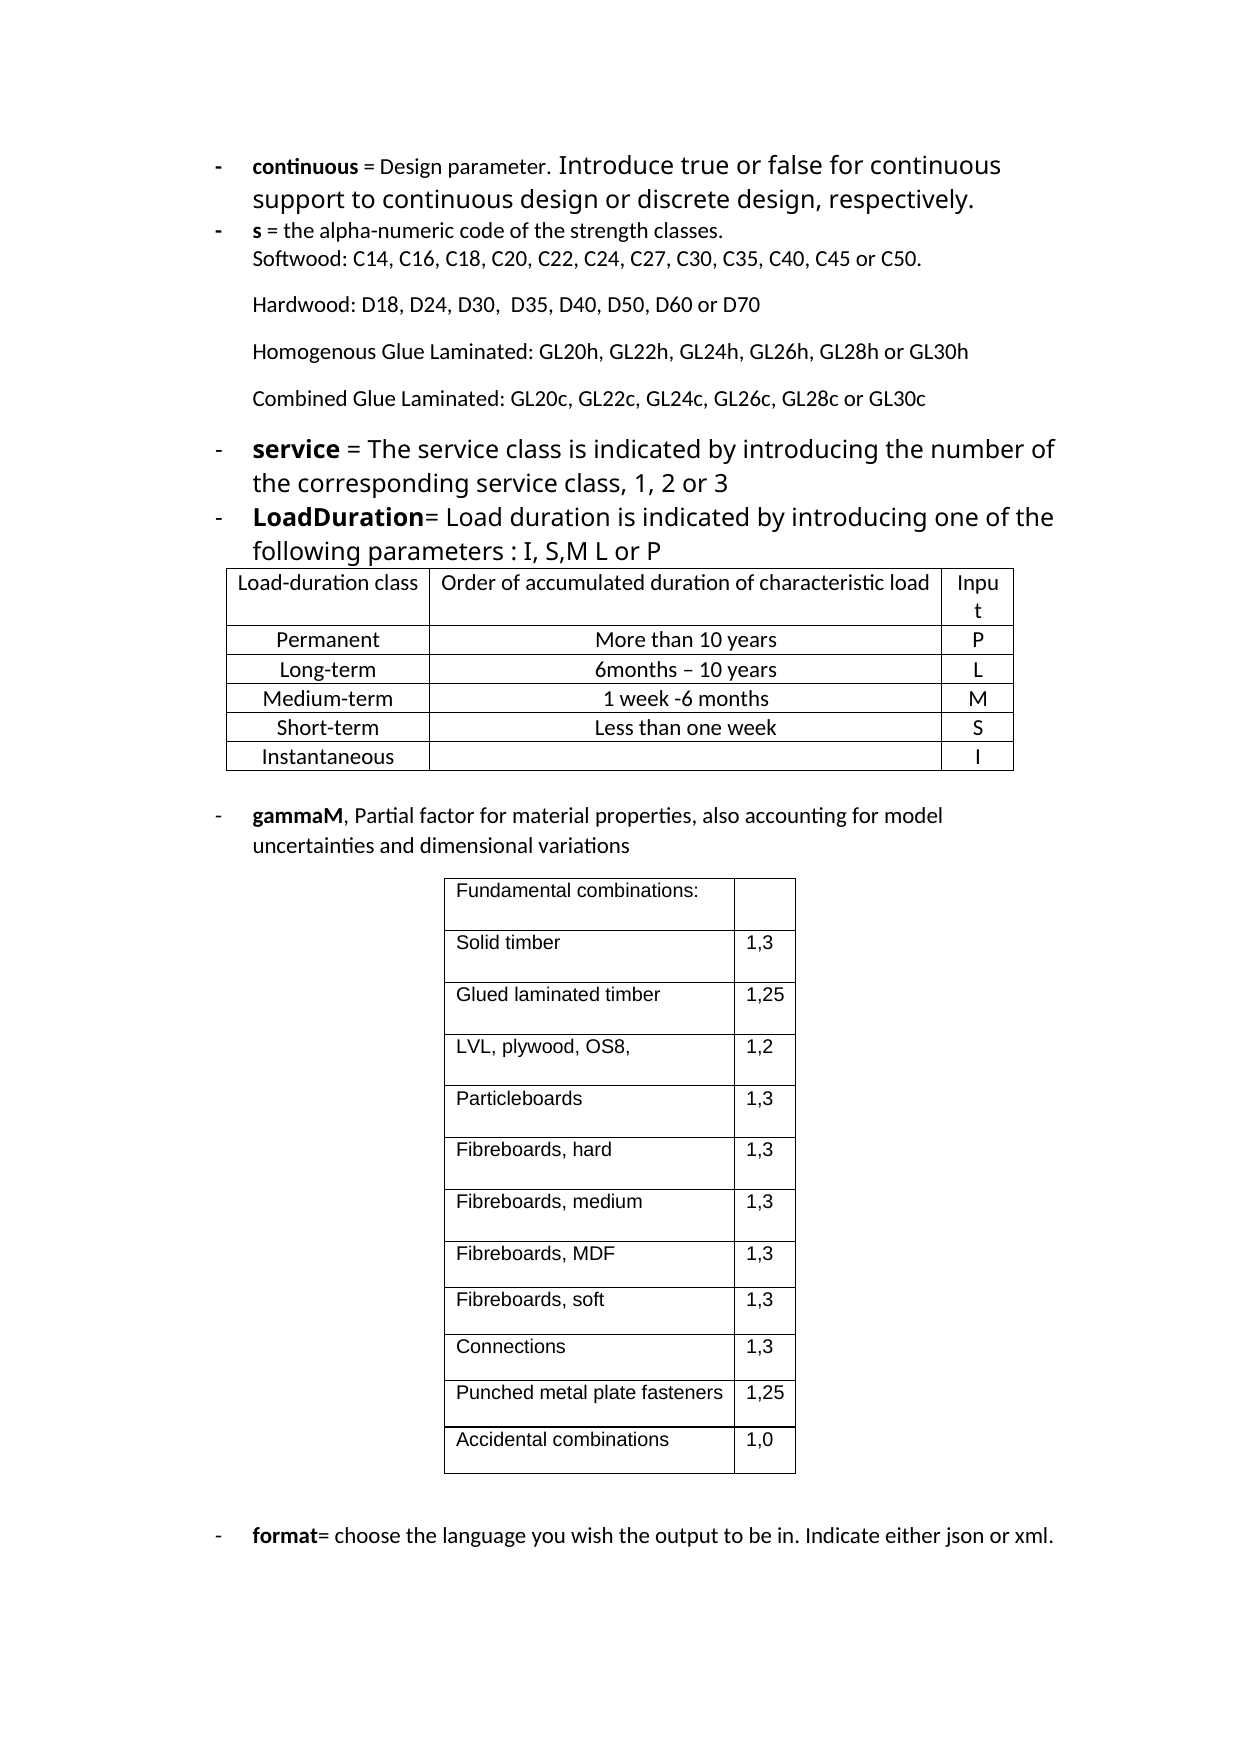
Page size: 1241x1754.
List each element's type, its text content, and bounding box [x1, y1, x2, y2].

list continuous = Design parameter. Introduce true or false for continuous support to continuous design or discrete design, respectively. [215, 148, 1063, 216]
table_cell 1 week -6 months [430, 684, 941, 712]
table_cell [430, 742, 941, 770]
table_cell Short-term [227, 713, 429, 741]
table_cell Fibreboards, hard [445, 1138, 734, 1189]
table_cell Particleboards [445, 1086, 734, 1137]
table_cell Medium-term [227, 684, 429, 712]
table_cell 1,3 [735, 1242, 795, 1287]
table_cell 1,0 [735, 1428, 795, 1473]
table_header Input [942, 569, 1013, 624]
table_cell Instantaneous [227, 742, 429, 770]
table_header Fundamental combinations: [445, 879, 734, 930]
list format= choose the language you wish the output to be in. Indicate either json or xml. [215, 1521, 1063, 1549]
table_header Order of accumulated duration of characteristic load [430, 569, 941, 624]
text Softwood: C14, C16, C18, C20, C22, C24, C27, C30, C35, C40, C45 or C50. [252, 244, 1063, 272]
table_cell Solid timber [445, 931, 734, 982]
table_cell 1,3 [735, 1288, 795, 1333]
table_cell M [942, 684, 1013, 712]
table_cell S [942, 713, 1013, 741]
table_cell Permanent [227, 626, 429, 654]
table_cell P [942, 626, 1013, 654]
table_cell 1,3 [735, 1190, 795, 1241]
table_cell L [942, 655, 1013, 683]
table_cell 1,25 [735, 1381, 795, 1426]
text Combined Glue Laminated: GL20c, GL22c, GL24c, GL26c, GL28c or GL30c [252, 384, 1063, 412]
table_cell Less than one week [430, 713, 941, 741]
text Homogenous Glue Laminated: GL20h, GL22h, GL24h, GL26h, GL28h or GL30h [252, 337, 1063, 366]
table_cell 1,3 [735, 931, 795, 982]
table_cell Long-term [227, 655, 429, 683]
table_cell 1,2 [735, 1035, 795, 1085]
table_cell LVL, plywood, OS8, [445, 1035, 734, 1085]
table_cell Glued laminated timber [445, 983, 734, 1033]
table_cell Fibreboards, medium [445, 1190, 734, 1241]
table_cell I [942, 742, 1013, 770]
table_cell 6months – 10 years [430, 655, 941, 683]
table_cell Connections [445, 1335, 734, 1380]
text Hardwood: D18, D24, D30, D35, D40, D50, D60 or D70 [252, 291, 1063, 319]
table_cell Fibreboards, soft [445, 1288, 734, 1333]
table_header [735, 879, 795, 930]
table_header Load-duration class [227, 569, 429, 624]
list LoadDuration= Load duration is indicated by introducing one of the following parameters : I, S,M L or P [215, 499, 1063, 567]
table_cell Punched metal plate fasteners [445, 1381, 734, 1426]
table_cell 1,3 [735, 1138, 795, 1189]
table_cell 1,3 [735, 1086, 795, 1137]
table_cell 1,25 [735, 983, 795, 1033]
list gammaM, Partial factor for material properties, also accounting for model uncertainties and dimensional variations [215, 801, 1063, 859]
table_cell Fibreboards, MDF [445, 1242, 734, 1287]
list s = the alpha-numeric code of the strength classes. [215, 216, 1063, 244]
list service = The service class is indicated by introducing the number of the corresponding service class, 1, 2 or 3 [215, 431, 1063, 499]
table_cell Accidental combinations [445, 1428, 734, 1473]
table_cell 1,3 [735, 1335, 795, 1380]
table_cell More than 10 years [430, 626, 941, 654]
